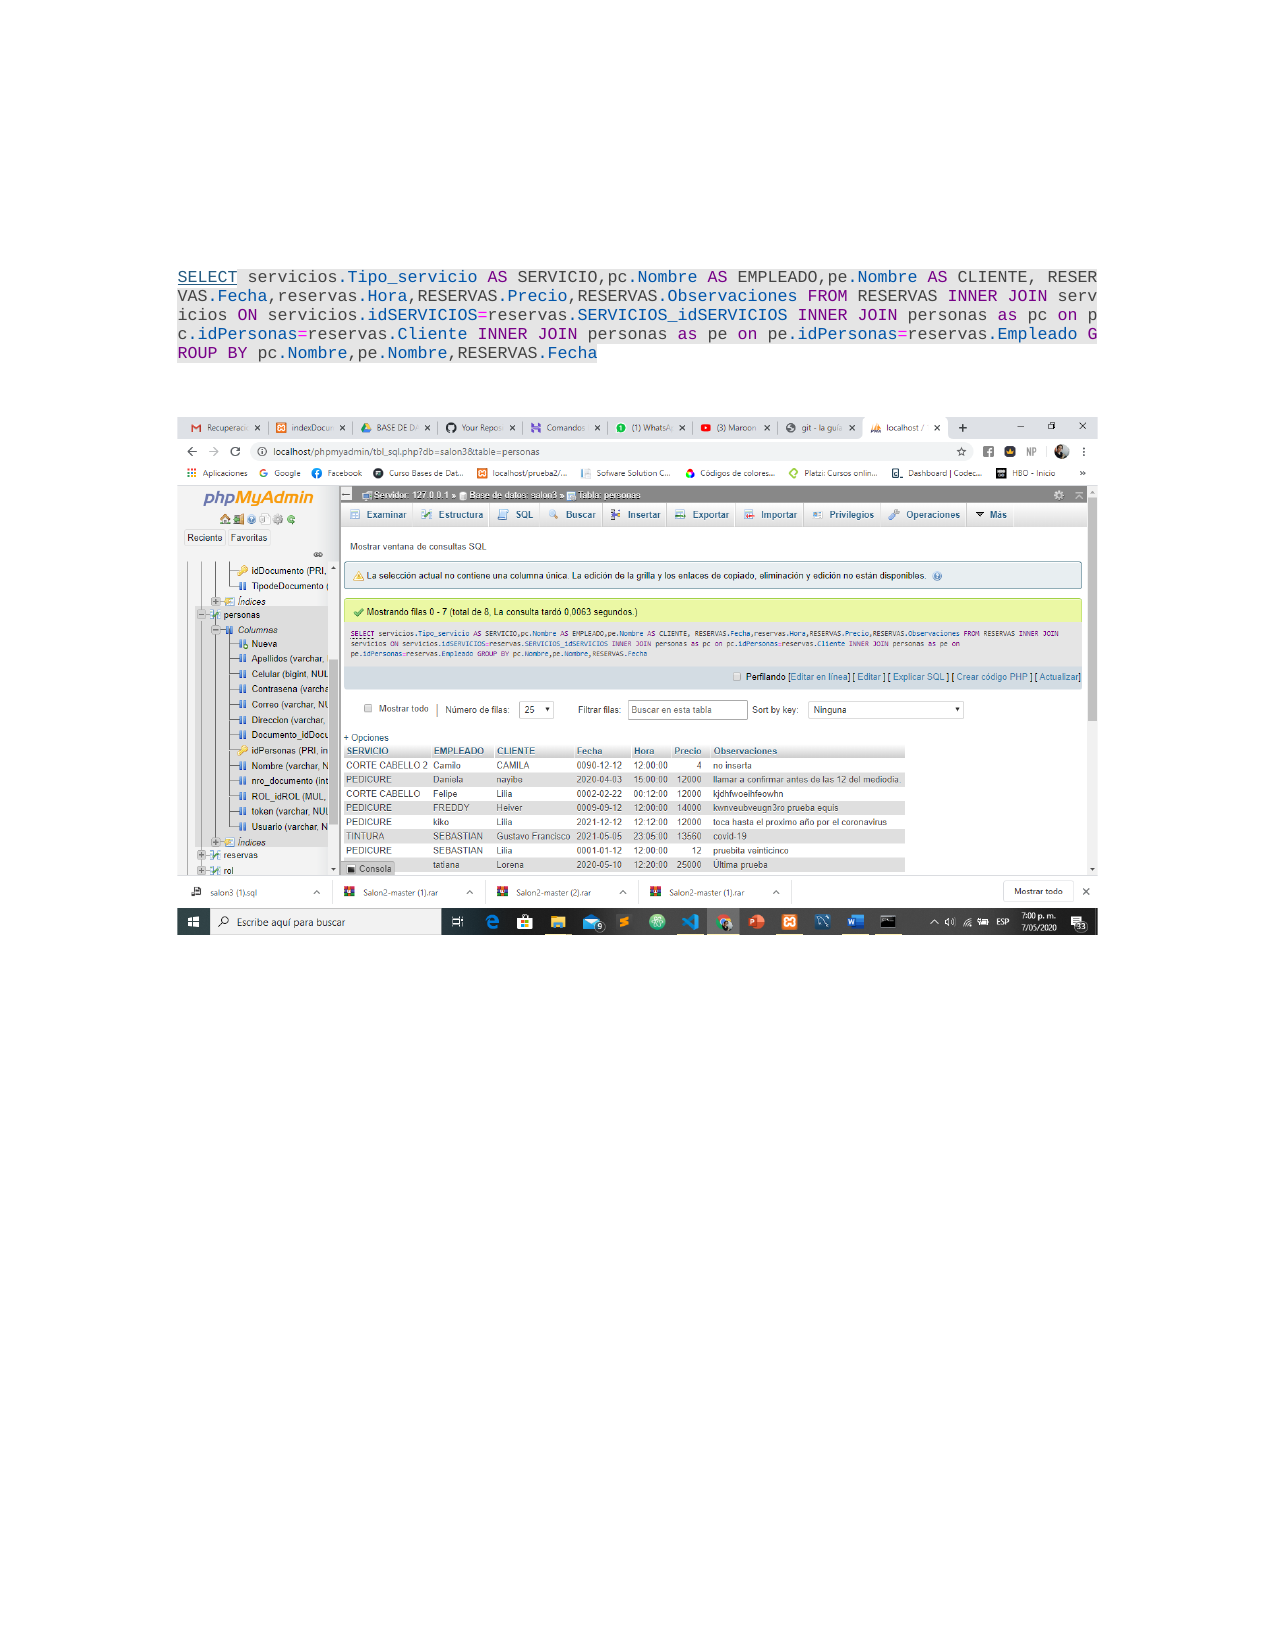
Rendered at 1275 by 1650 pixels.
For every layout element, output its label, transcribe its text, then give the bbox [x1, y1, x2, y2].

picture [177, 417, 1098, 935]
text SELECT servicios.Tipo_servicio AS SERVICIO,pc.Nombre AS EMPLEADO,pe.Nombre AS CLIENTE, RESERVAS.Fecha,reservas.Hora,RESERVAS.Precio,RESERVAS.Observaciones FROM RESERVAS INNER JOIN servicios ON servicios.idSERVICIOS=reservas.SERVICIOS_idSERVICIOS INNER JOIN personas as pc on pc.idPersonas=reservas.Cliente INNER JOIN personas as pe on pe.idPersonas=reservas.Empleado GROUP BY pc.Nombre,pe.Nombre,RESERVAS.Fecha [597, 269, 1098, 363]
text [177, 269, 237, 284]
